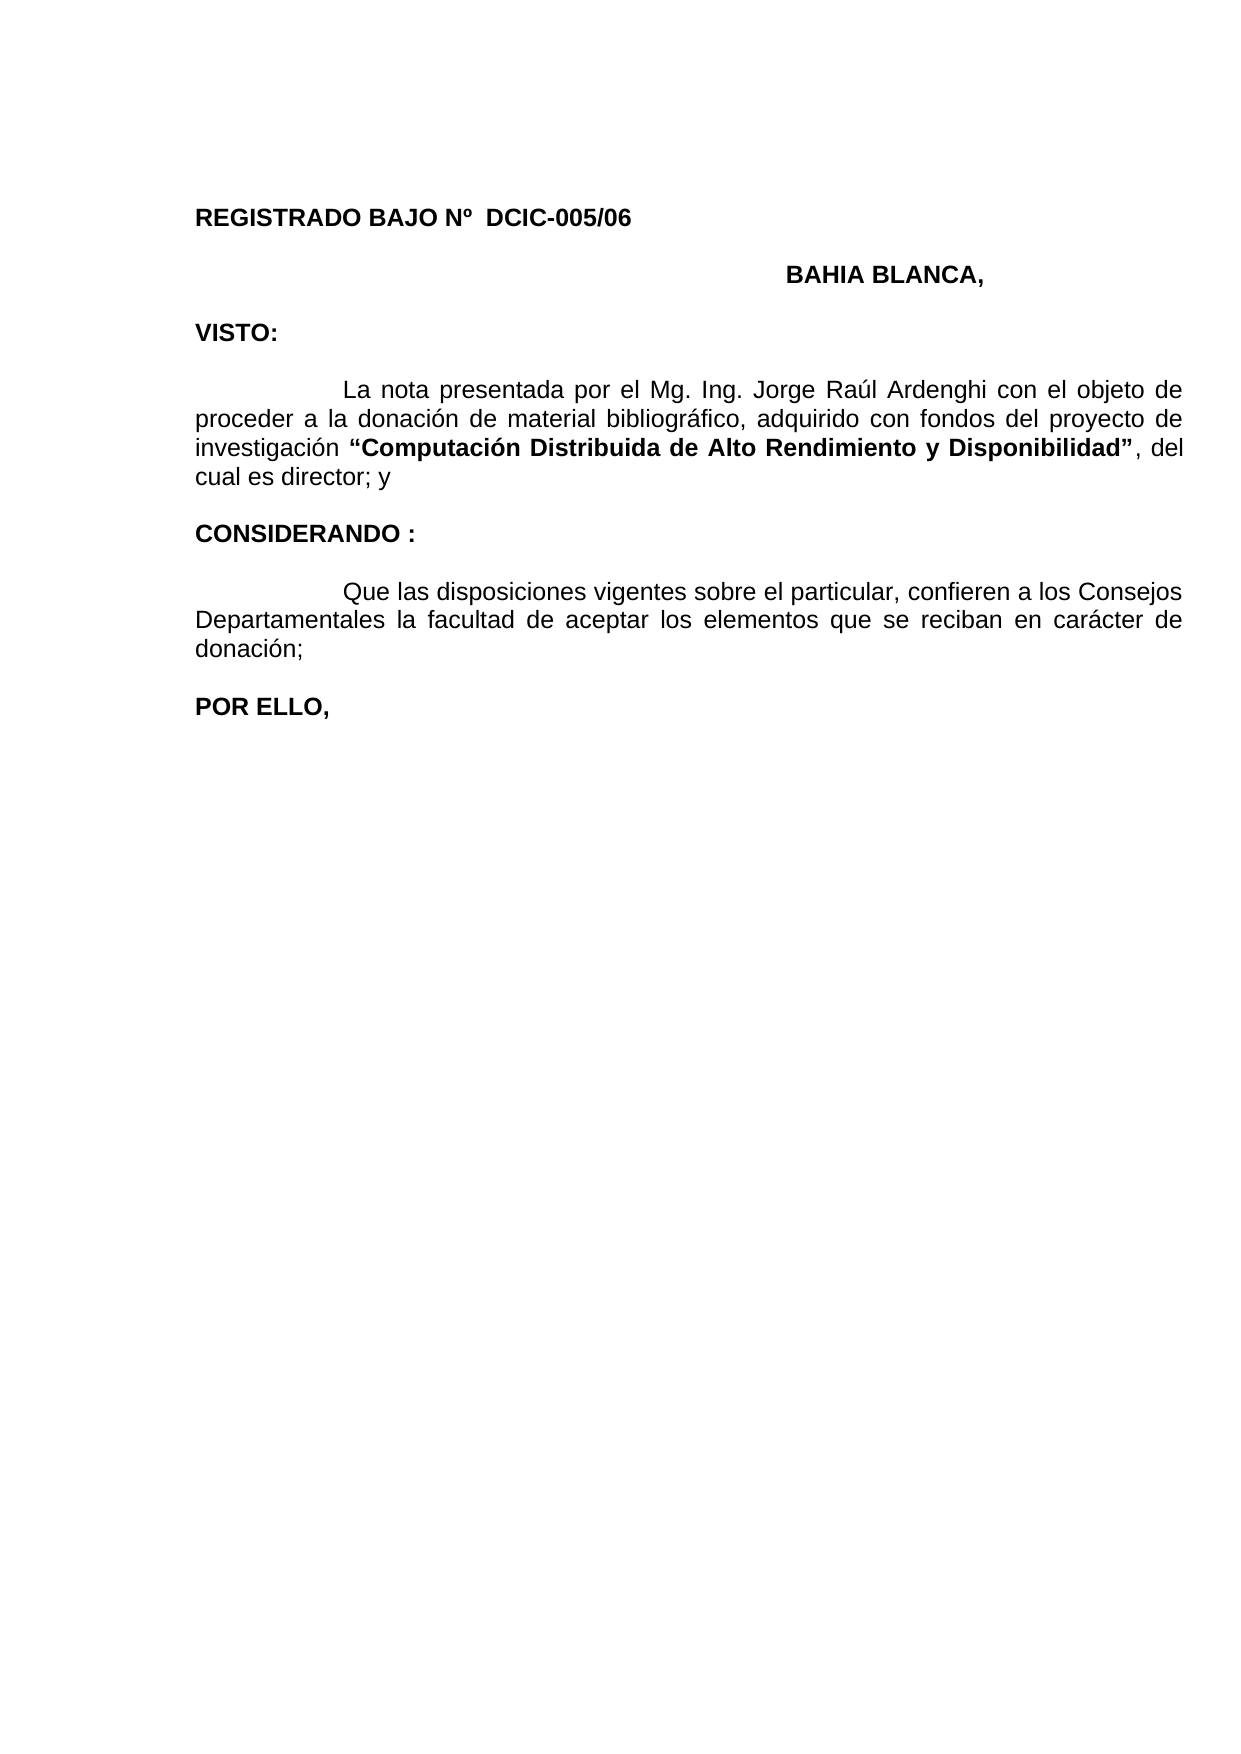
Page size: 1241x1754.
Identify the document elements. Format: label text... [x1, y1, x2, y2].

subtitle REGISTRADO BAJO Nº DCIC-005/06 [195, 203, 1181, 232]
text Que las disposiciones vigentes sobre el particular, confieren a los Consejos Departamentales la facultad de aceptar los elementos que se reciban en carácter de donación; [195, 577, 1184, 663]
text BAHIA BLANCA, [195, 260, 1181, 289]
text VISTO: [195, 318, 1181, 347]
text POR ELLO, [195, 692, 1181, 720]
text CONSIDERANDO : [195, 519, 1184, 548]
text La nota presentada por el Mg. Ing. Jorge Raúl Ardenghi con el objeto de proceder a la donación de material bibliográfico, adquirido con fondos del proyecto de investigación “Computación Distribuida de Alto Rendimiento y Disponibilidad”, del cual es director; y [195, 375, 1184, 490]
